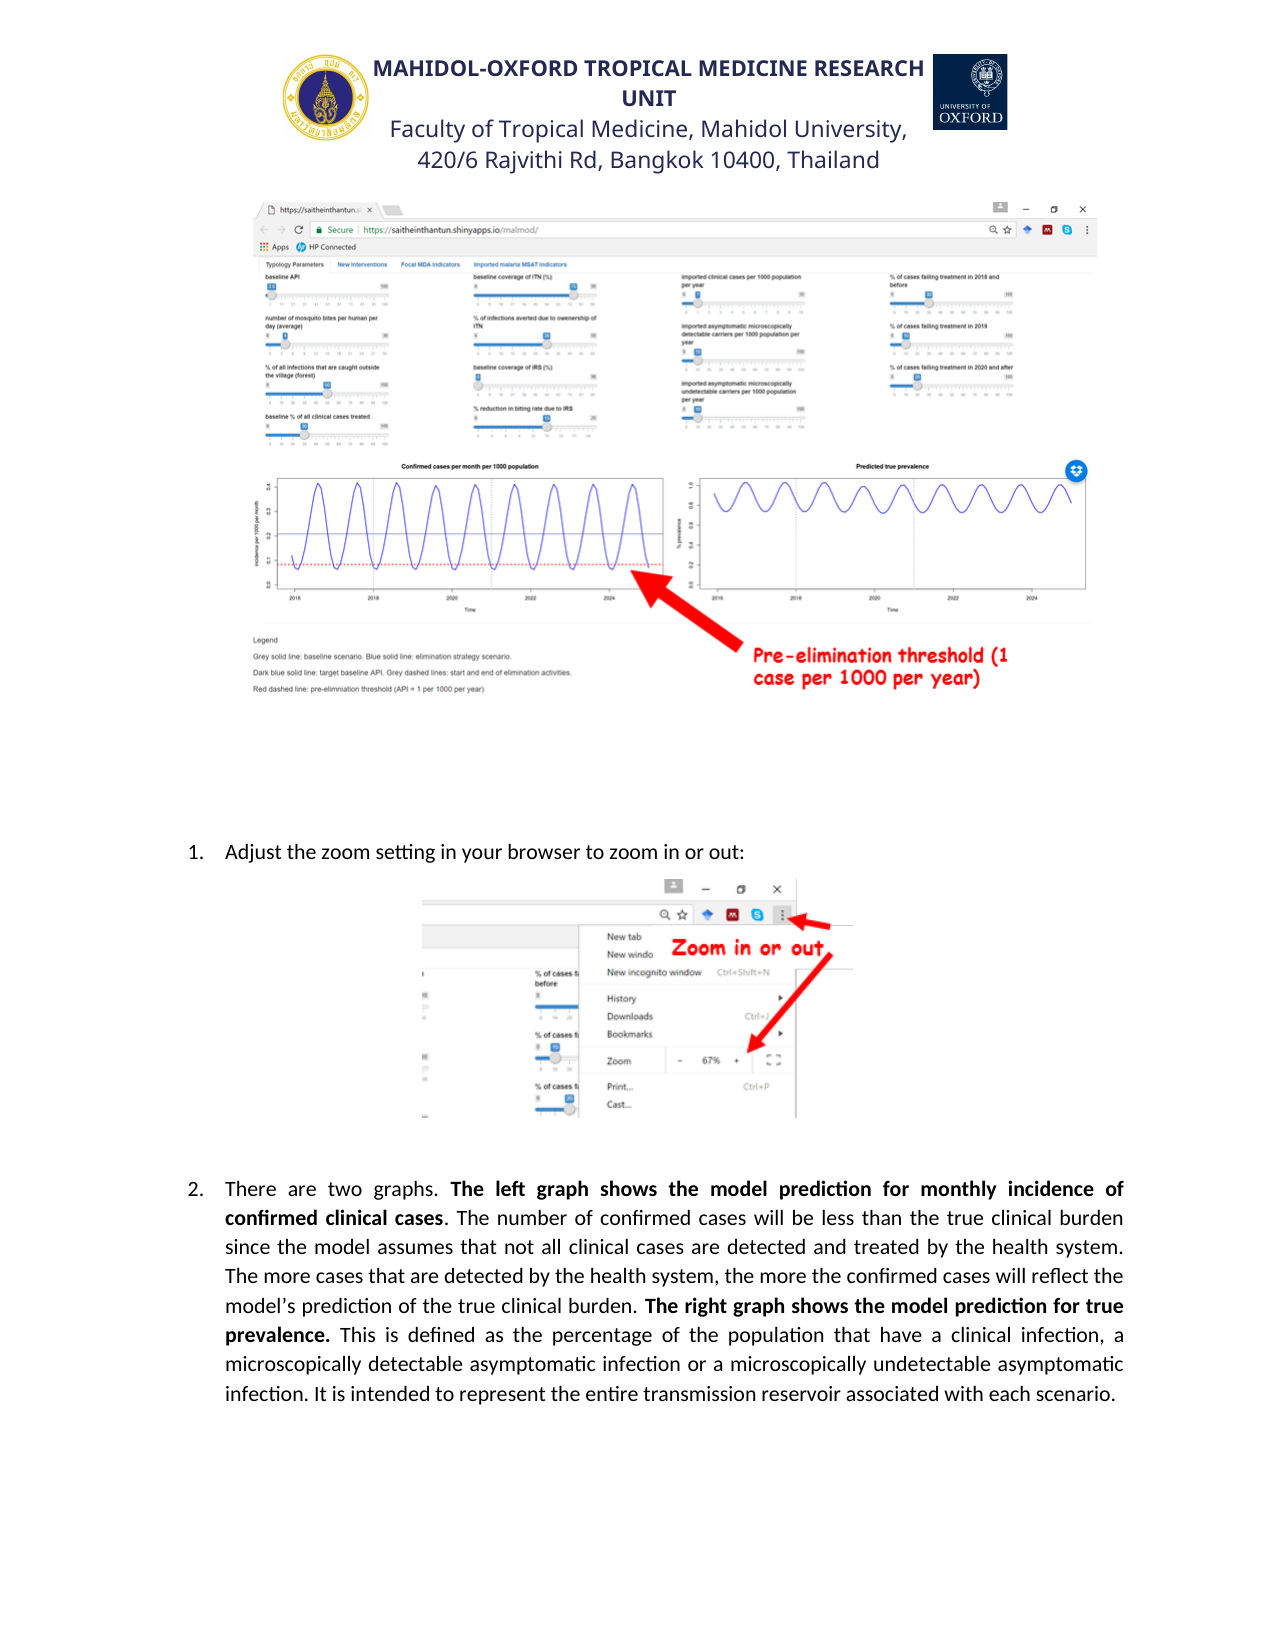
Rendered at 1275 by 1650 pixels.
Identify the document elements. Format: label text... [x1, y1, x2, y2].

picture [282, 54, 369, 141]
picture [422, 879, 854, 1118]
list There are two graphs. The left graph shows the model prediction for monthly incidence of confirmed clinical cases. The number of confirmed cases will be less than the true clinical burden since the model assumes that not all clinical cases are detected and treated by the health system. The more cases that are detected by the health system, the more the confirmed cases will reflect the model’s prediction of the true clinical burden. The right graph shows the model prediction for true prevalence. This is defined as the percentage of the population that have a clinical infection, a microscopically detectable asymptomatic infection or a microscopically undetectable asymptomatic infection. It is intended to represent the entire transmission reservoir associated with each scenario. [187, 1175, 1125, 1406]
picture [253, 202, 1098, 740]
picture [932, 54, 1008, 130]
list Adjust the zoom setting in your browser to zoom in or out: [187, 838, 1125, 864]
